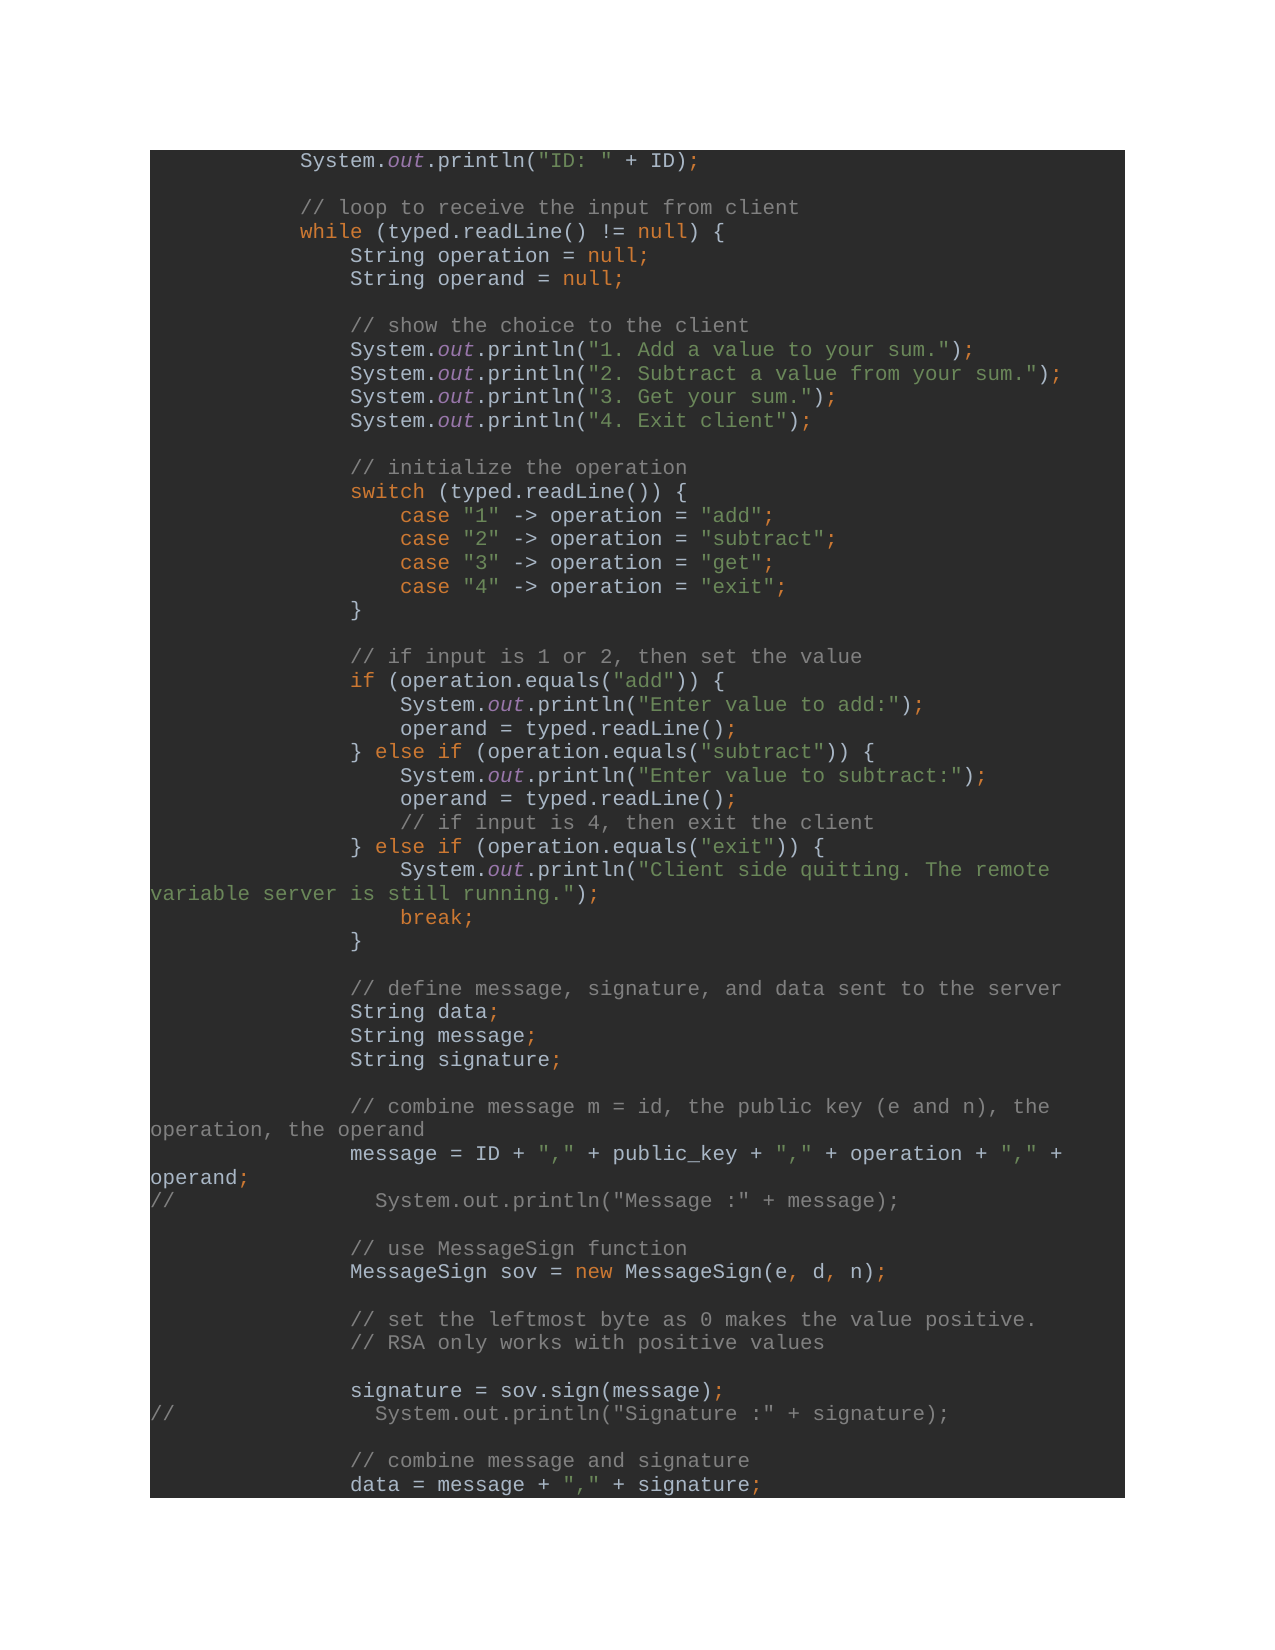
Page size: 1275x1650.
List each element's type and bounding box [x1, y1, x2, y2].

text [150, 150, 1125, 1498]
